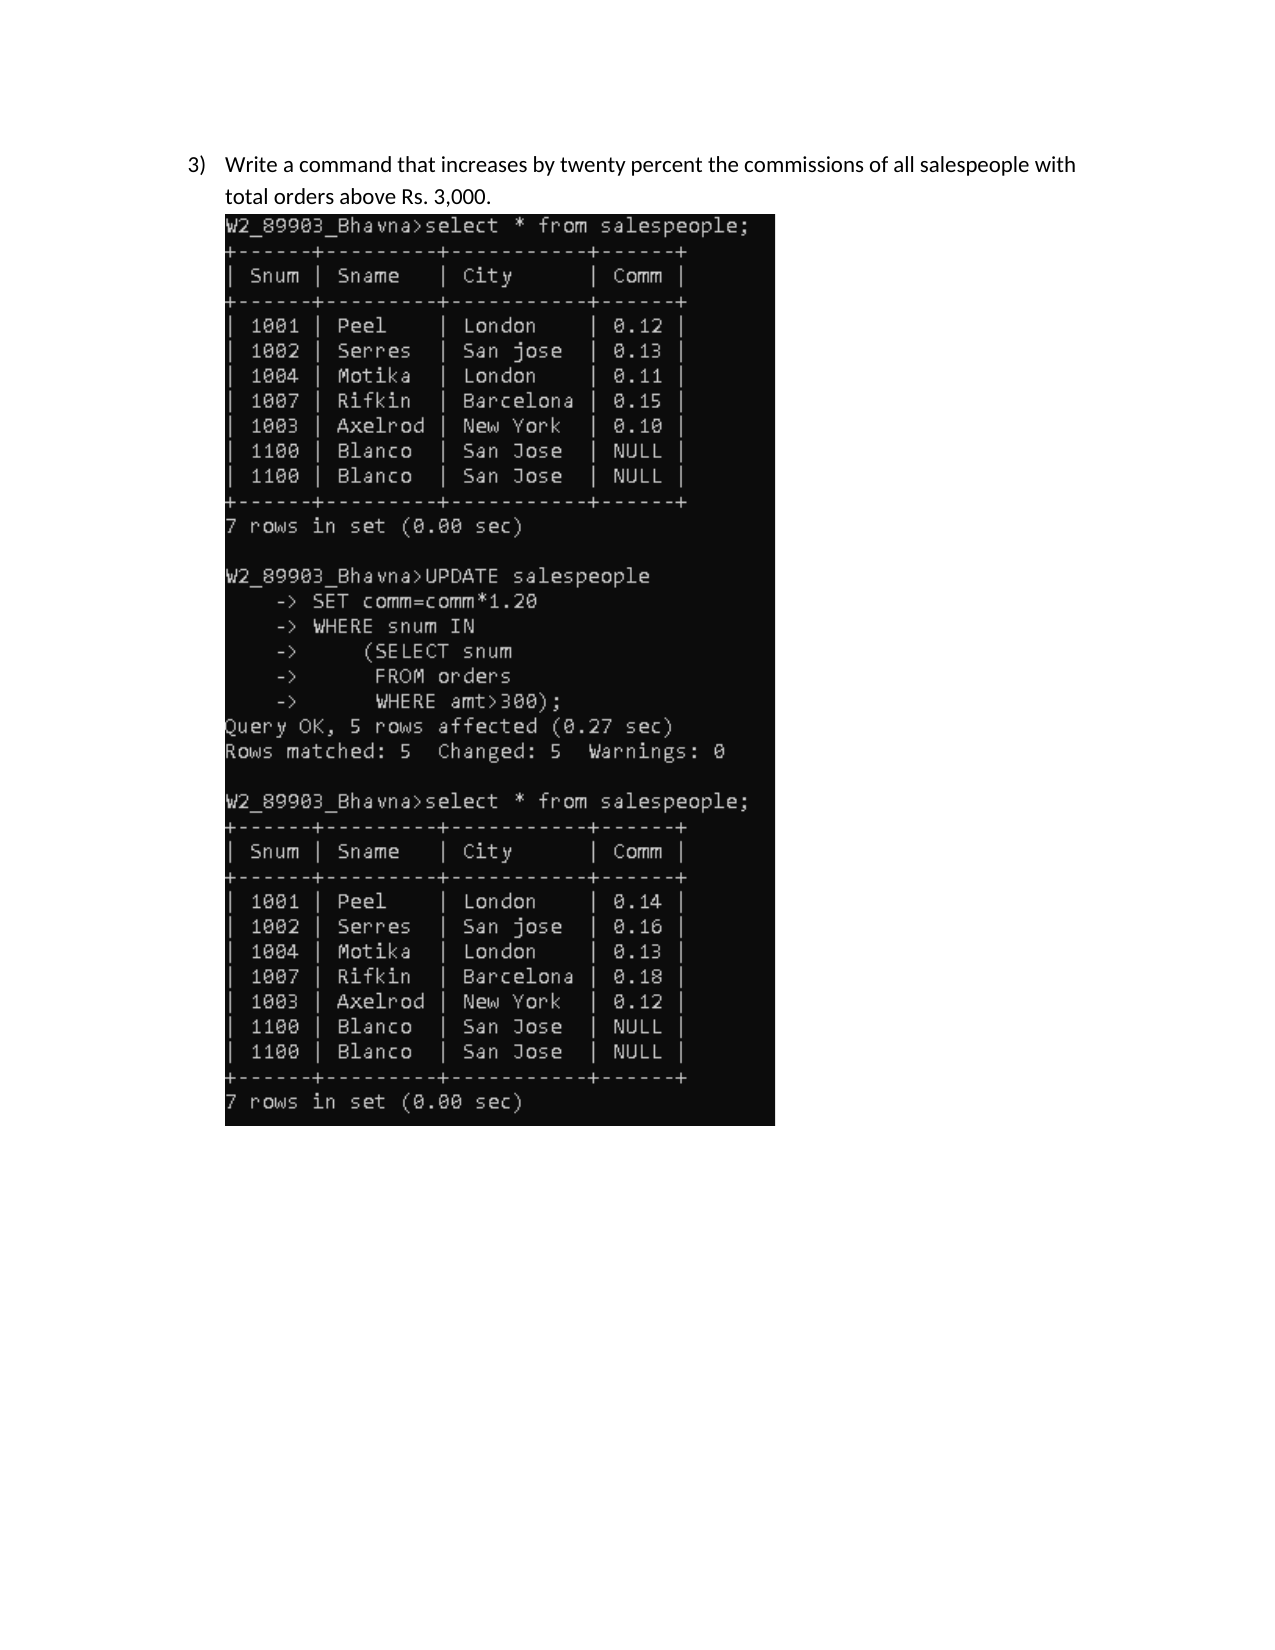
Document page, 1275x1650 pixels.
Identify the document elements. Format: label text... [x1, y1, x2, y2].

picture [225, 214, 775, 1126]
list Write a command that increases by twenty percent the commissions of all salespeople with total orders above Rs. 3,000. [187, 150, 1125, 210]
